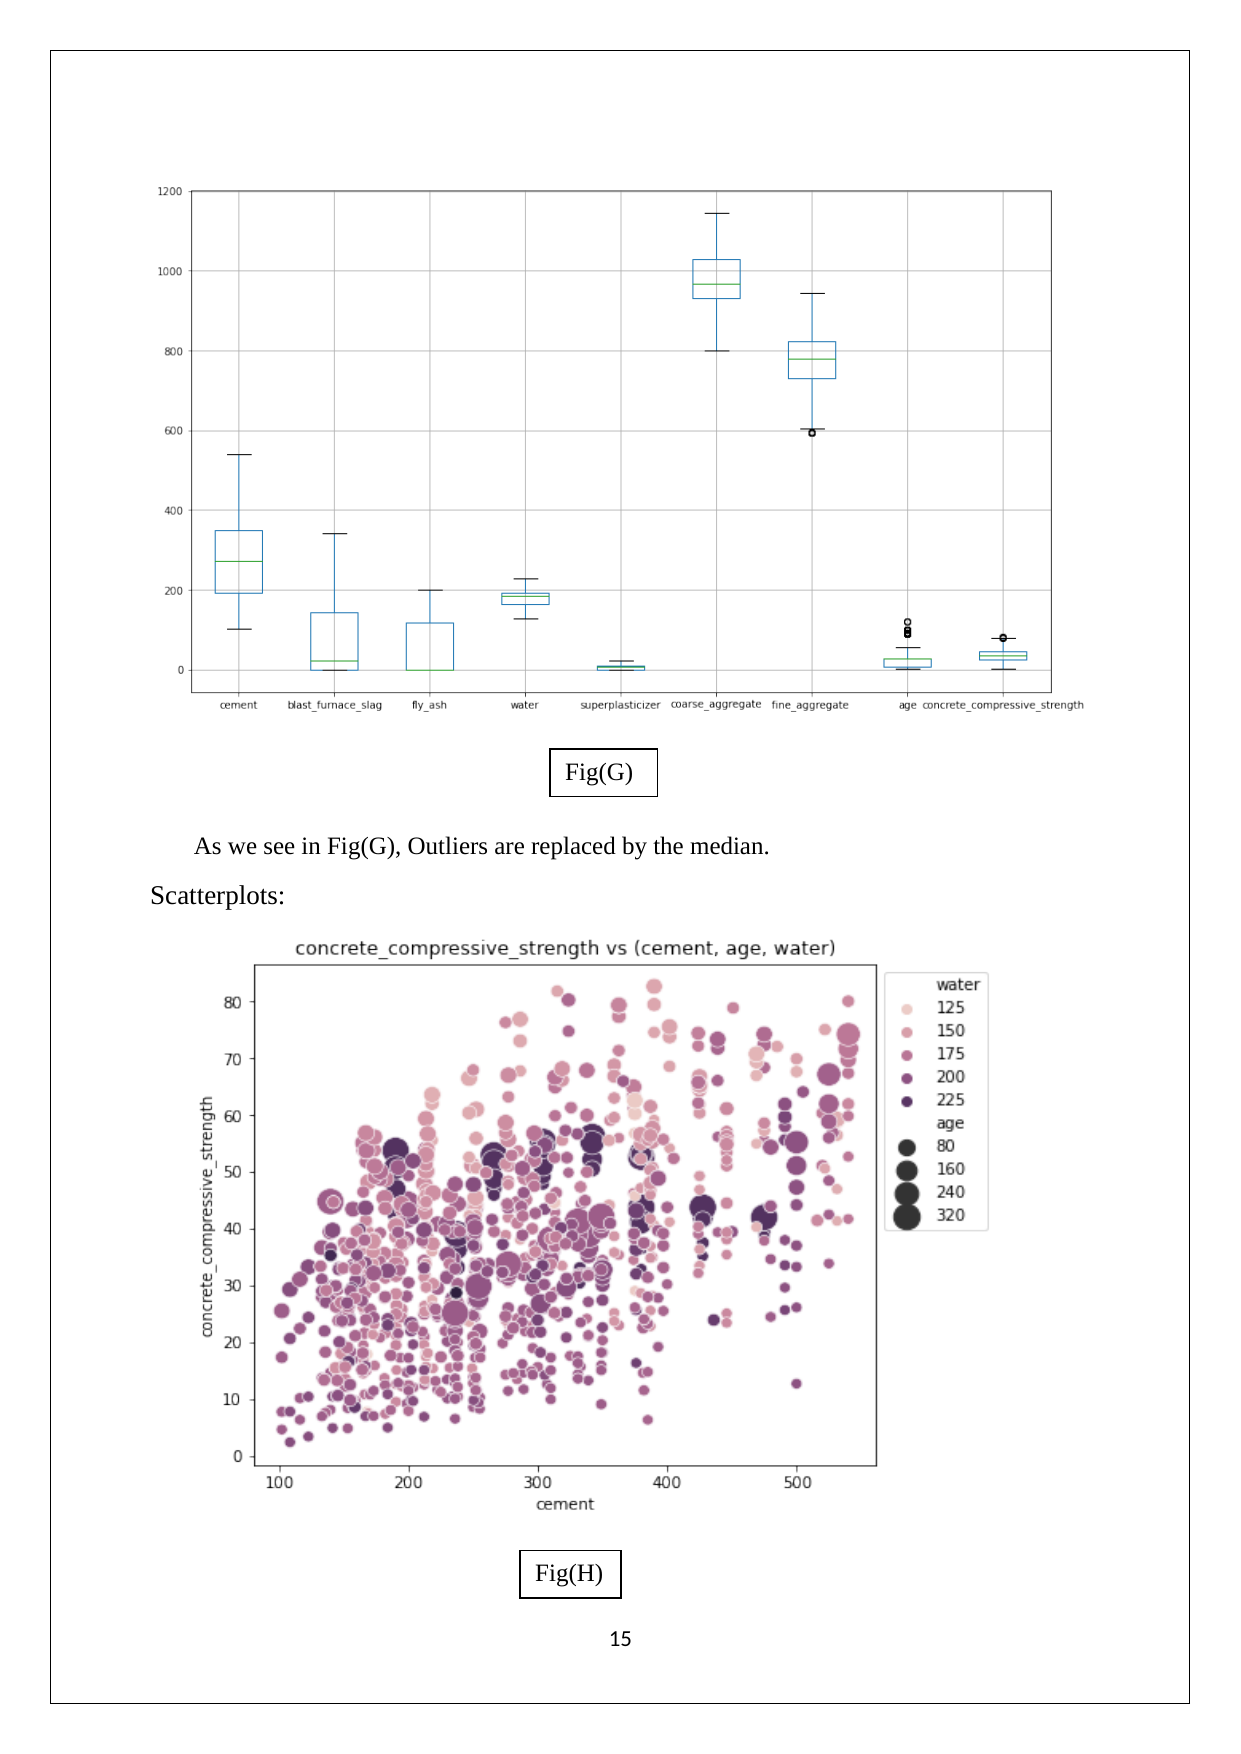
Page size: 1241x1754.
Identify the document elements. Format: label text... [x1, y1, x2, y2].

text As we see in Fig(G), Outliers are replaced by the median. [150, 831, 1090, 860]
text Scatterplots: [150, 879, 1090, 910]
picture [187, 929, 999, 1524]
picture [150, 180, 1091, 718]
